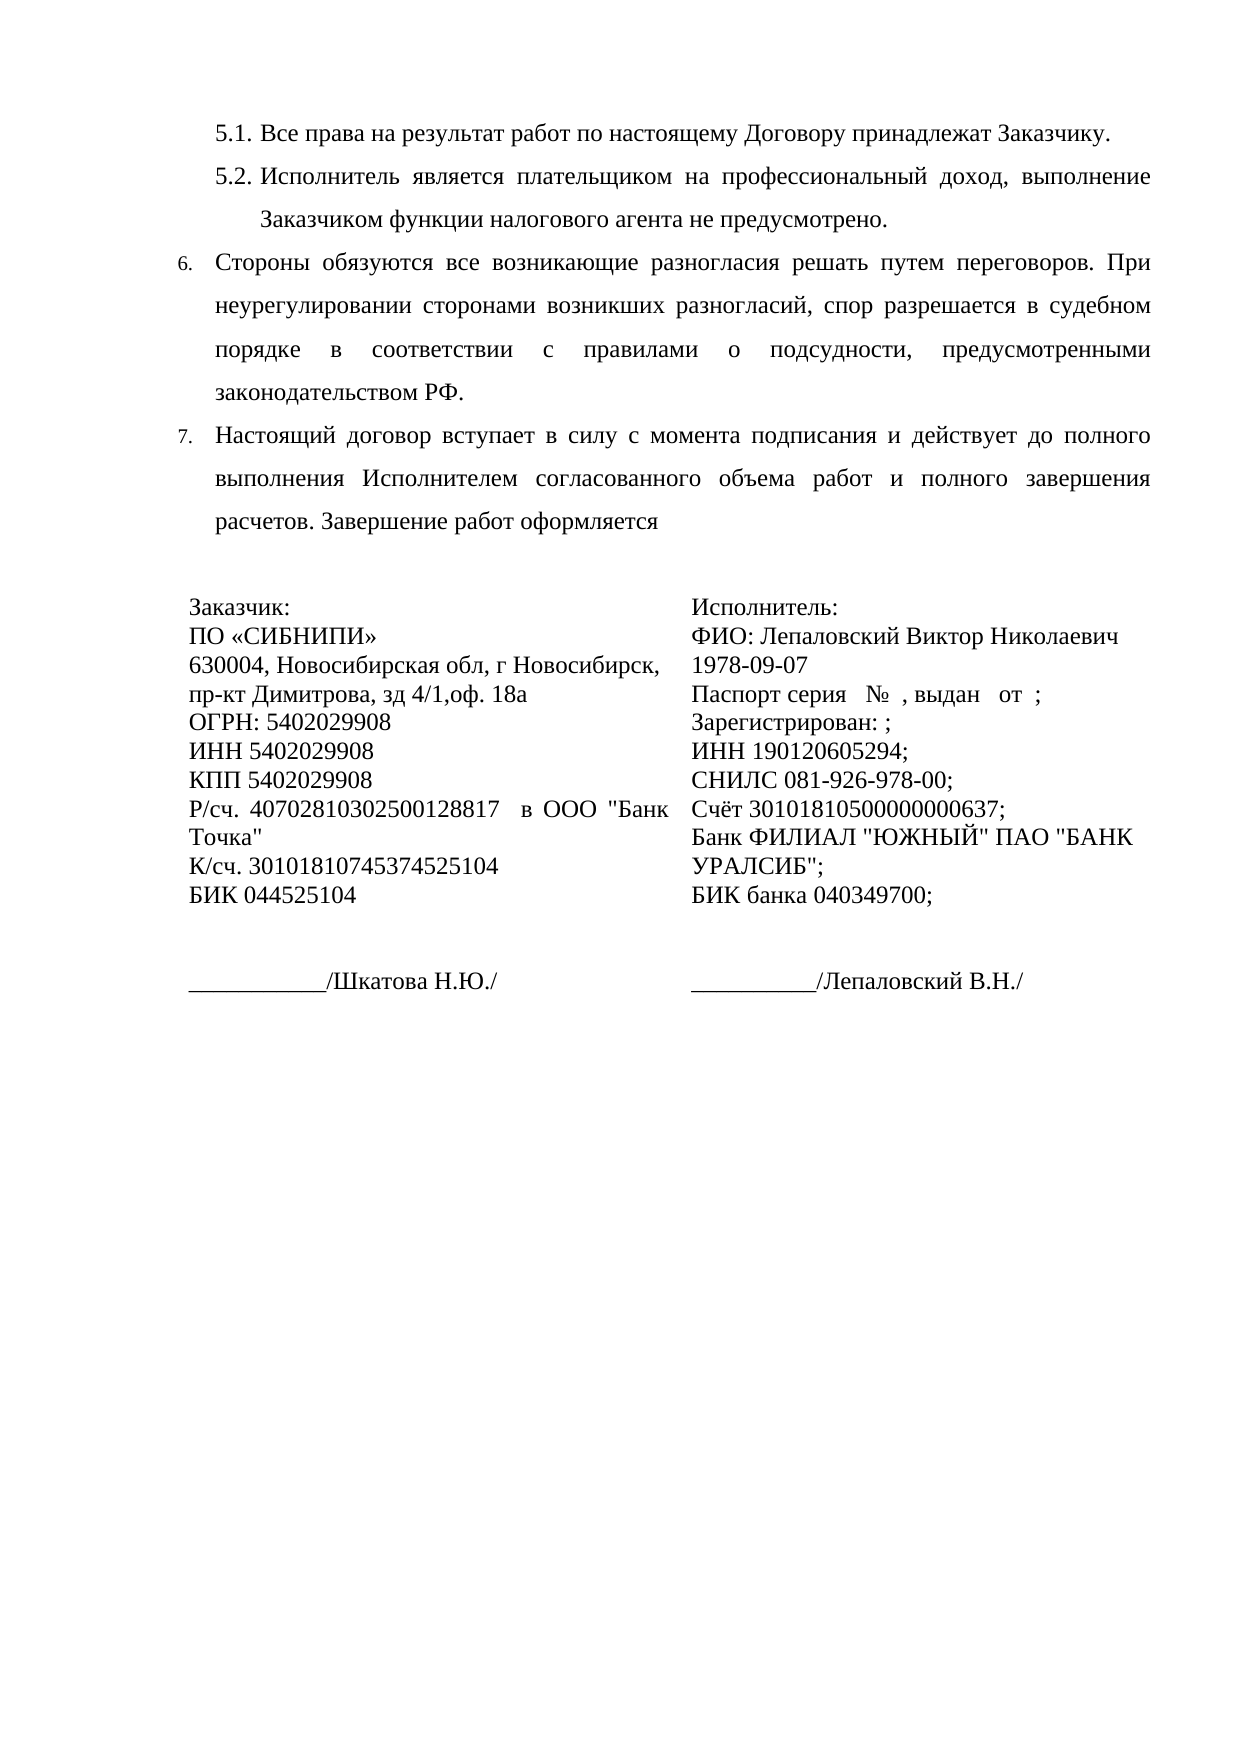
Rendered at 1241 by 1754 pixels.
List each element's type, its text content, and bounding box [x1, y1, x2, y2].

list Настоящий договор вступает в силу с момента подписания и действует до полного выполнения Исполнителем согласованного объема работ и полного завершения расчетов. Завершение работ оформляется [177, 420, 1152, 535]
list Исполнитель является плательщиком на профессиональный доход, выполнение Заказчиком функции налогового агента не предусмотрено. [215, 161, 1152, 233]
table_header Исполнитель: ФИО: Лепаловский Виктор Николаевич 1978-09-07 Паспорт серия № , выдан от ; Зарегистрирован: ; ИНН 190120605294; СНИЛС 081-926-978-00; Счёт 30101810500000000637; Банк ФИЛИАЛ "ЮЖНЫЙ" ПАО "БАНК УРАЛСИБ"; БИК банка 040349700; [680, 593, 1152, 909]
table_cell ___________/Шкатова Н.Ю./ [177, 909, 680, 995]
list Стороны обязуются все возникающие разногласия решать путем переговоров. При неурегулировании сторонами возникших разногласий, спор разрешается в судебном порядке в соответствии с правилами о подсудности, предусмотренными законодательством РФ. [177, 247, 1152, 406]
table_header Заказчик: ПО «СИБНИПИ» 630004, Новосибирская обл, г Новосибирск, пр-кт Димитрова, зд 4/1, оф. 18а ОГРН: 5402029908 ИНН 5402029908 КПП 5402029908 Р/cч. 40702810302500128817 в ООО "Банк Точка" К/сч. 30101810745374525104 БИК 044525104 [177, 593, 680, 909]
list Все права на результат работ по настоящему Договору принадлежат Заказчику. [215, 118, 1152, 147]
table_cell __________/Лепаловский В.Н./ [680, 909, 1152, 995]
